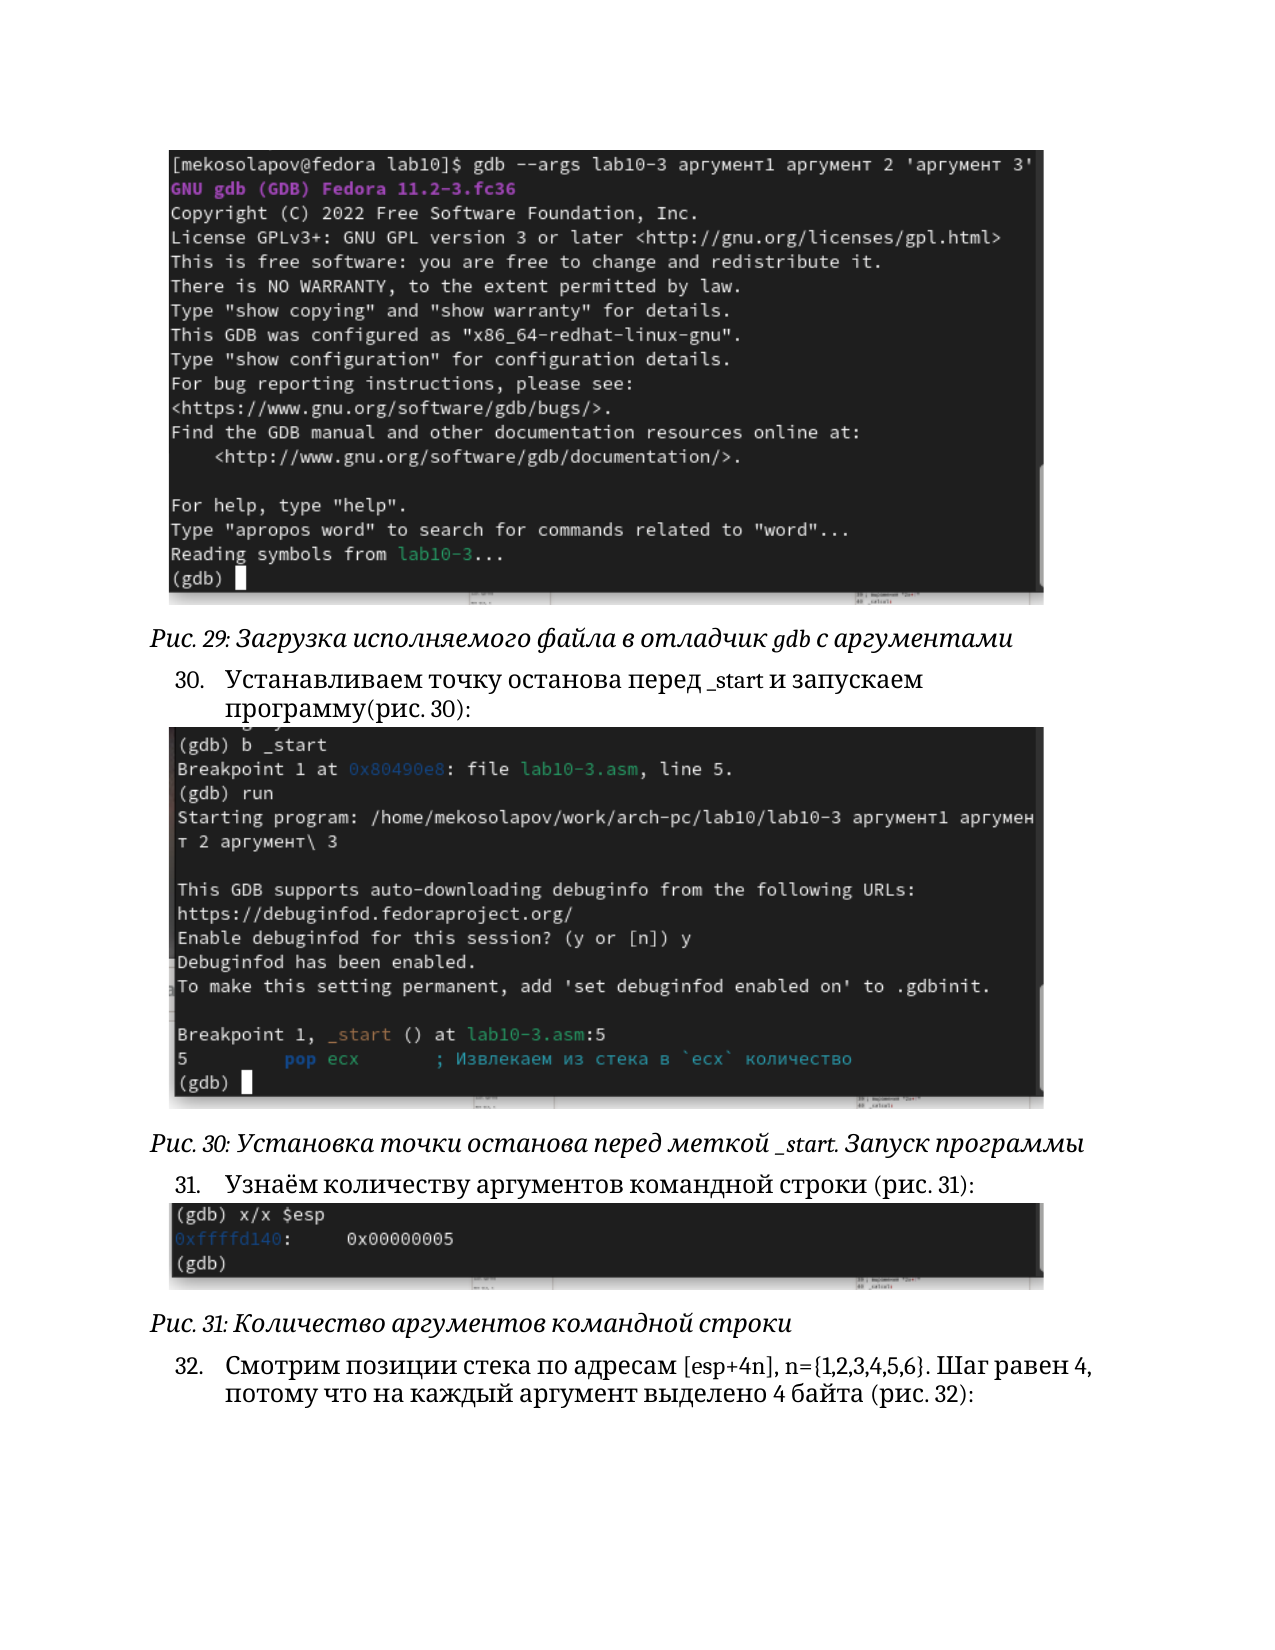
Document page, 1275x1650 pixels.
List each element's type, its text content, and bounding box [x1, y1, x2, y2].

picture [168, 727, 1044, 1109]
text Рис. 29: Загрузка исполняемого файла в отладчик gdb с аргументами [150, 625, 1125, 654]
text Рис. 30: Установка точки останова перед меткой _start. Запуск программы [150, 1130, 1125, 1159]
list Узнаём количеству аргументов командной строки (рис. 31): [175, 1171, 1125, 1200]
text Рис. 31: Количество аргументов командной строки [150, 1310, 1125, 1339]
picture [168, 150, 1044, 605]
picture [168, 1203, 1044, 1290]
list Устанавливаем точку останова перед _start и запускаем программу(рис. 30): [175, 666, 1125, 724]
list Смотрим позиции стека по адресам [esp+4n], n={1,2,3,4,5,6}. Шаг равен 4, потому что на каждый аргумент выделено 4 байта (рис. 32): [175, 1352, 1125, 1409]
